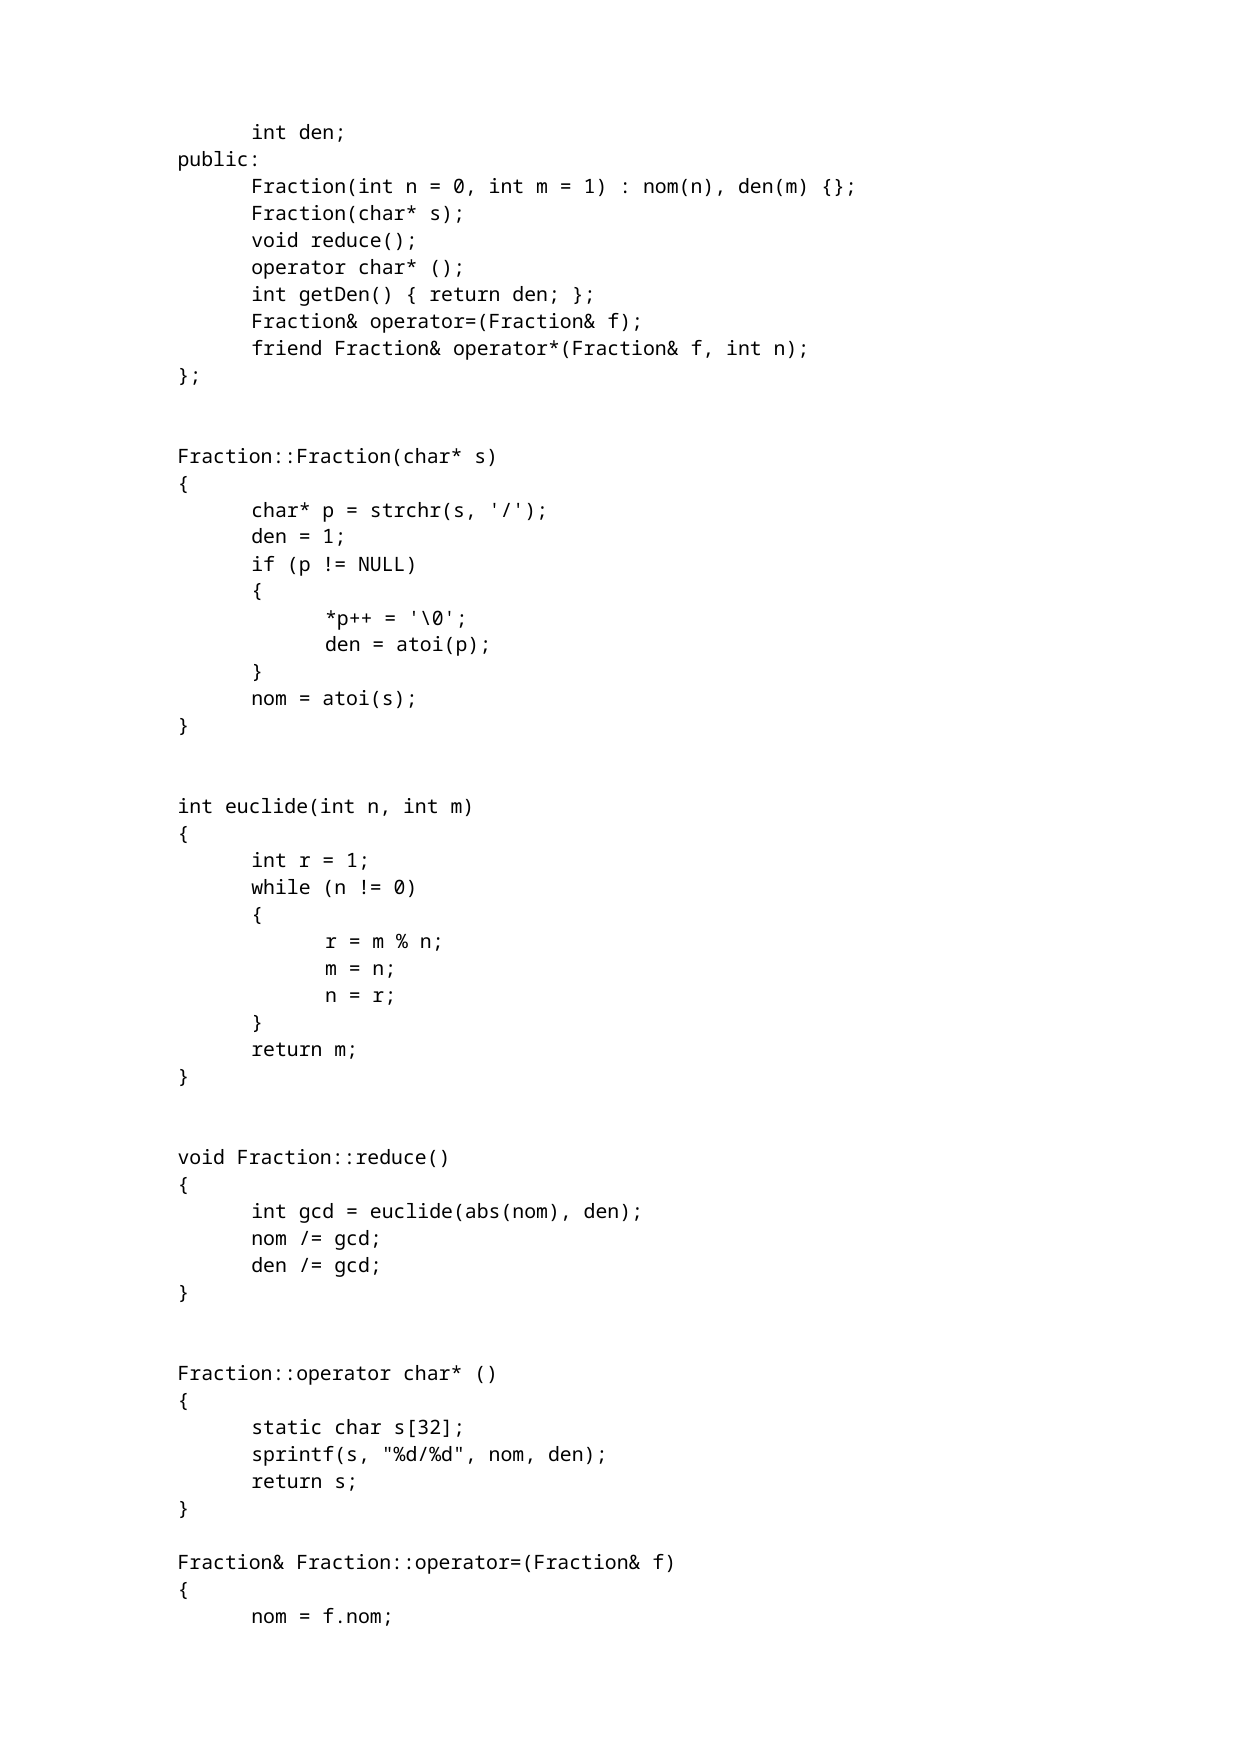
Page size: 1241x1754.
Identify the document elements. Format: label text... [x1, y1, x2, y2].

text int den; [177, 118, 1152, 145]
text return s; [177, 1467, 1152, 1494]
text { [177, 469, 1152, 496]
text *p++ = '\0'; [177, 604, 1152, 631]
text nom /= gcd; [177, 1224, 1152, 1251]
text char* p = strchr(s, '/'); [177, 496, 1152, 523]
text { [177, 1575, 1152, 1602]
text void reduce(); [177, 226, 1152, 253]
text } [177, 1008, 1152, 1035]
text operator char* (); [177, 253, 1152, 280]
text void Fraction::reduce() [177, 1143, 1152, 1170]
text int gcd = euclide(abs(nom), den); [177, 1197, 1152, 1224]
text Fraction::Fraction(char* s) [177, 442, 1152, 469]
text Fraction& Fraction::operator=(Fraction& f) [177, 1548, 1152, 1575]
text friend Fraction& operator*(Fraction& f, int n); [177, 334, 1152, 361]
text { [177, 819, 1152, 847]
text } [177, 712, 1152, 739]
text int r = 1; [177, 847, 1152, 873]
text nom = atoi(s); [177, 685, 1152, 712]
text m = n; [177, 954, 1152, 981]
text den = 1; [177, 523, 1152, 550]
text den /= gcd; [177, 1251, 1152, 1278]
text return m; [177, 1035, 1152, 1062]
text static char s[32]; [177, 1413, 1152, 1440]
text } [177, 658, 1152, 685]
text Fraction::operator char* () [177, 1359, 1152, 1386]
text } [177, 1062, 1152, 1089]
text { [177, 1170, 1152, 1197]
text Fraction& operator=(Fraction& f); [177, 307, 1152, 334]
text int getDen() { return den; }; [177, 280, 1152, 307]
text { [177, 577, 1152, 604]
text public: [177, 145, 1152, 172]
text }; [177, 361, 1152, 388]
text sprintf(s, "%d/%d", nom, den); [177, 1440, 1152, 1467]
text { [177, 1386, 1152, 1413]
text if (p != NULL) [177, 550, 1152, 577]
text } [177, 1494, 1152, 1521]
text n = r; [177, 981, 1152, 1008]
text r = m % n; [177, 927, 1152, 954]
text { [177, 901, 1152, 927]
text while (n != 0) [177, 873, 1152, 901]
text Fraction(char* s); [177, 199, 1152, 226]
text } [177, 1278, 1152, 1305]
text int euclide(int n, int m) [177, 793, 1152, 819]
text den = atoi(p); [177, 631, 1152, 658]
text Fraction(int n = 0, int m = 1) : nom(n), den(m) {}; [177, 172, 1152, 199]
text nom = f.nom; [177, 1602, 1152, 1629]
